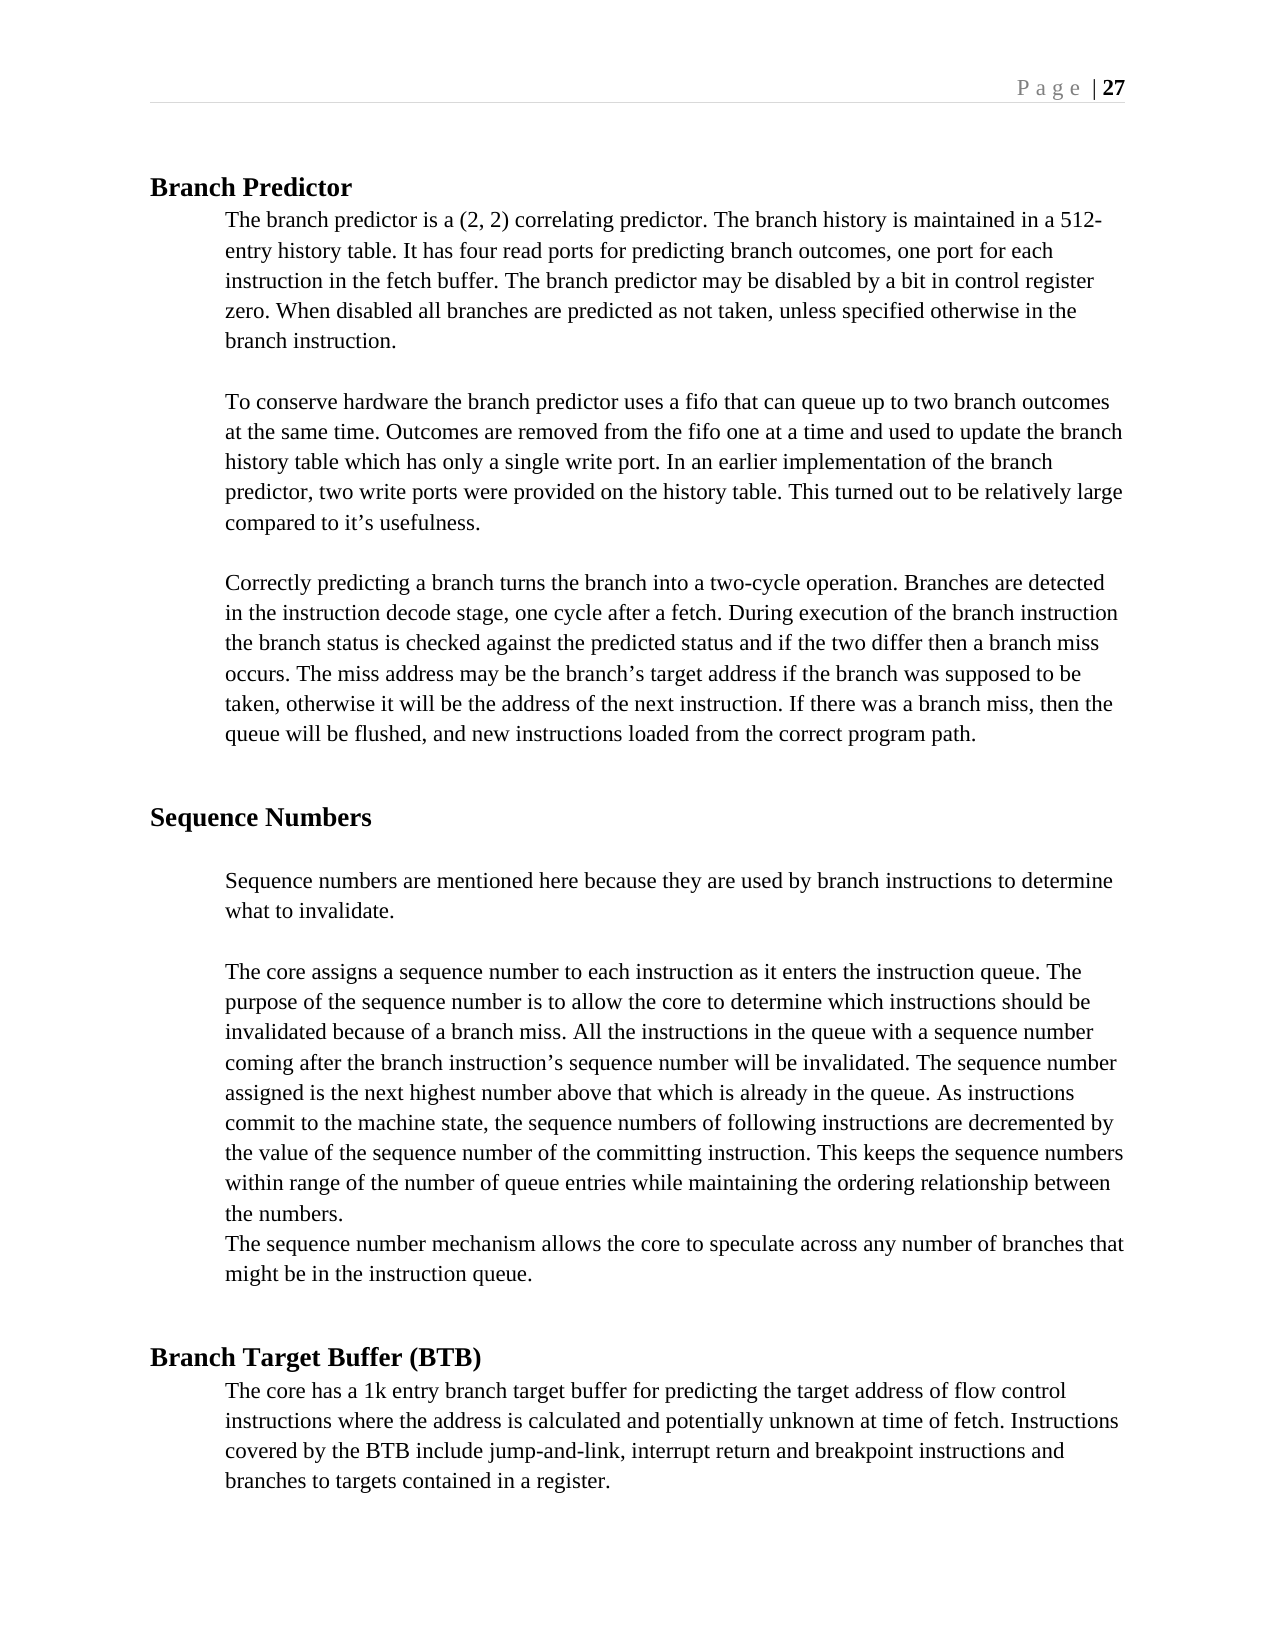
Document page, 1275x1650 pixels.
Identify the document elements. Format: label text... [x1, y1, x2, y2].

list Correctly predicting a branch turns the branch into a two-cycle operation. Branches are detected in the instruction decode stage, one cycle after a fetch. During execution of the branch instruction the branch status is checked against the predicted status and if the two differ then a branch miss occurs. The miss address may be the branch’s target address if the branch was supposed to be taken, otherwise it will be the address of the next instruction. If there was a branch miss, then the queue will be flushed, and new instructions loaded from the correct program path. [225, 569, 1125, 746]
list The branch predictor is a (2, 2) correlating predictor. The branch history is maintained in a 512- entry history table. It has four read ports for predicting branch outcomes, one port for each instruction in the fetch buffer. The branch predictor may be disabled by a bit in control register zero. When disabled all branches are predicted as not taken, unless specified otherwise in the branch instruction. [225, 207, 1125, 354]
list Sequence numbers are mentioned here because they are used by branch instructions to determine what to invalidate. [225, 867, 1125, 924]
list To conserve hardware the branch predictor uses a fifo that can queue up to two branch outcomes at the same time. Outcomes are removed from the fifo one at a time and used to update the branch history table which has only a single write port. In an earlier implementation of the branch predictor, two write ports were provided on the history table. This turned out to be relatively large compared to it’s usefulness. [225, 388, 1125, 535]
subtitle Sequence Numbers [150, 801, 1125, 832]
subtitle Branch Predictor [150, 171, 1125, 202]
list The sequence number mechanism allows the core to speculate across any number of branches that might be in the instruction queue. [225, 1230, 1125, 1286]
list The core assigns a sequence number to each instruction as it enters the instruction queue. The purpose of the sequence number is to allow the core to determine which instructions should be invalidated because of a branch miss. All the instructions in the queue with a sequence number coming after the branch instruction’s sequence number will be invalidated. The sequence number assigned is the next highest number above that which is already in the queue. As instructions commit to the machine state, the sequence numbers of following instructions are decremented by the value of the sequence number of the committing instruction. This keeps the sequence numbers within range of the number of queue entries while maintaining the ordering relationship between the numbers. [225, 958, 1125, 1226]
subtitle Branch Target Buffer (BTB) [150, 1341, 1125, 1372]
text The core has a 1k entry branch target buffer for predicting the target address of flow control instructions where the address is calculated and potentially unknown at time of fetch. Instructions covered by the BTB include jump-and-link, interrupt return and breakpoint instructions and branches to targets contained in a register. [225, 1377, 1125, 1494]
